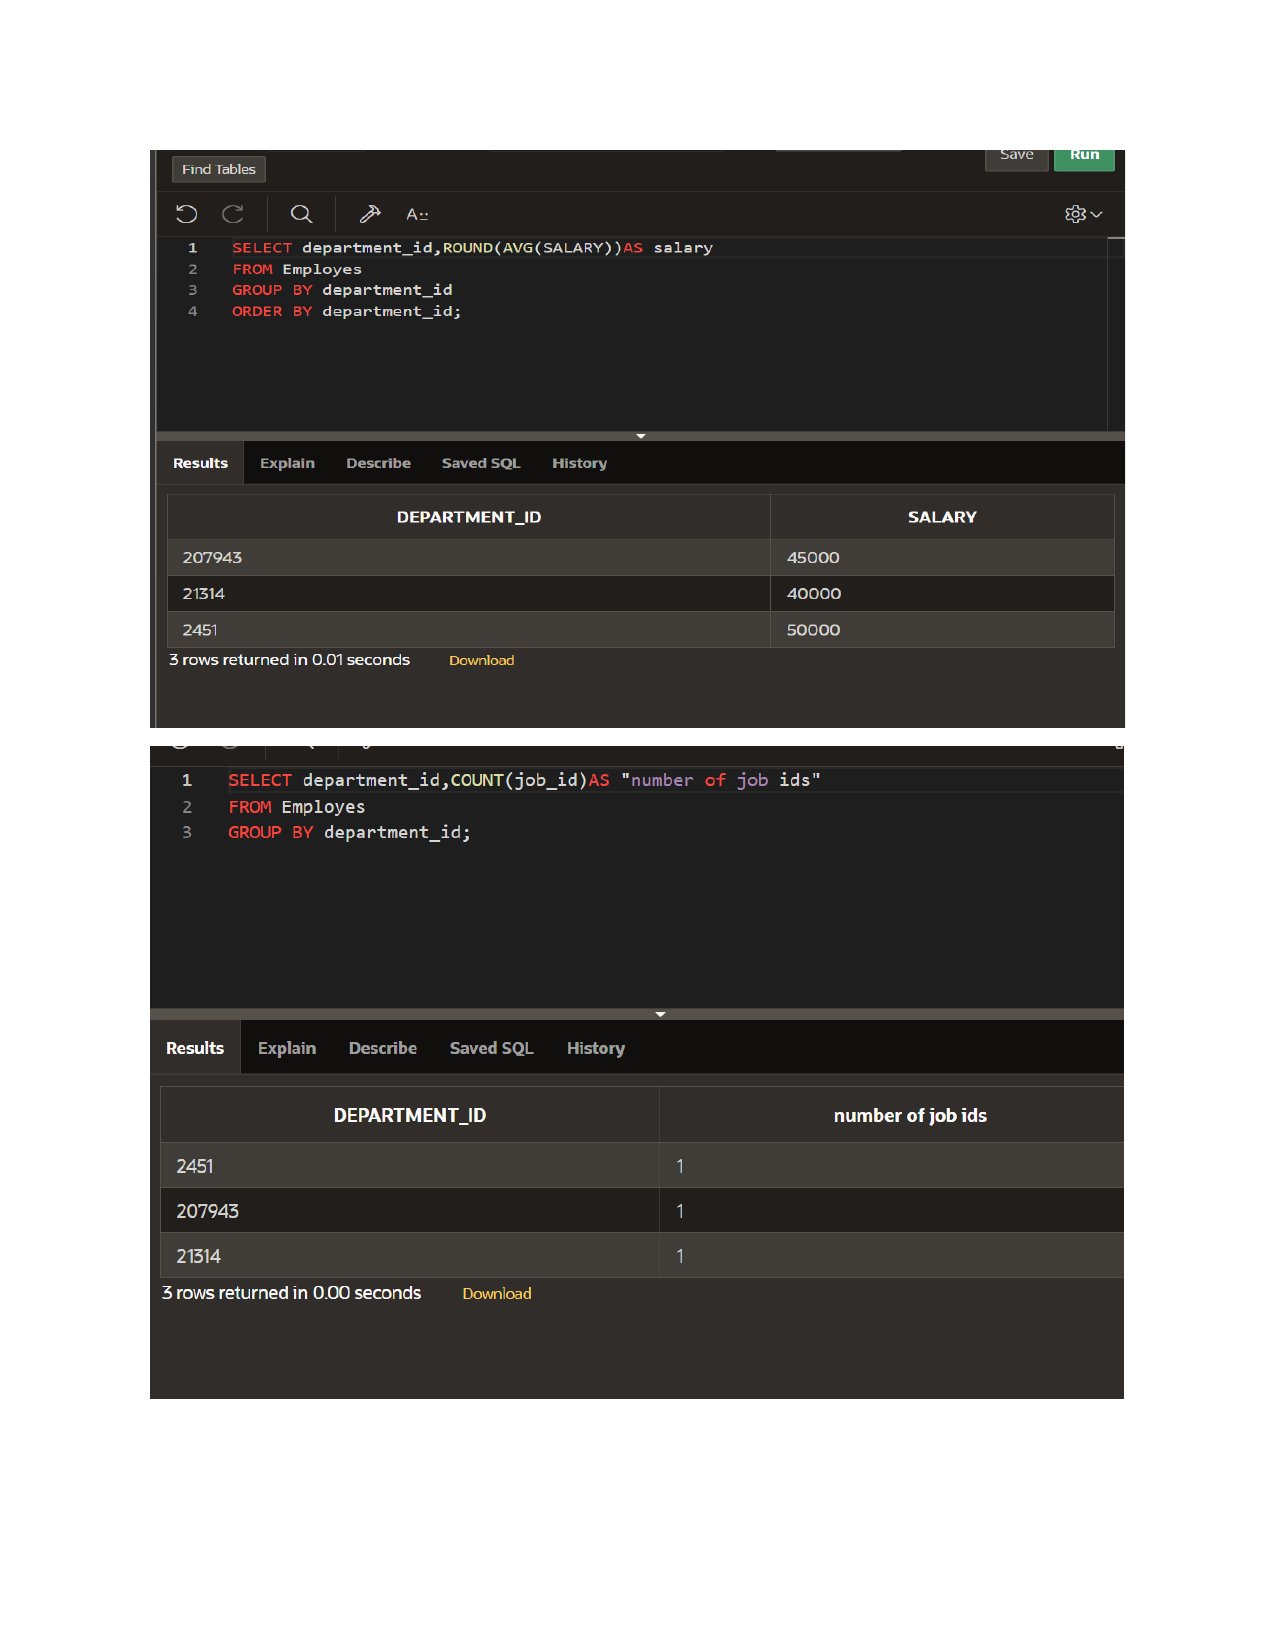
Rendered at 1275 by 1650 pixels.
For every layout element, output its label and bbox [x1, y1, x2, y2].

picture [150, 746, 1124, 1399]
picture [150, 150, 1125, 728]
